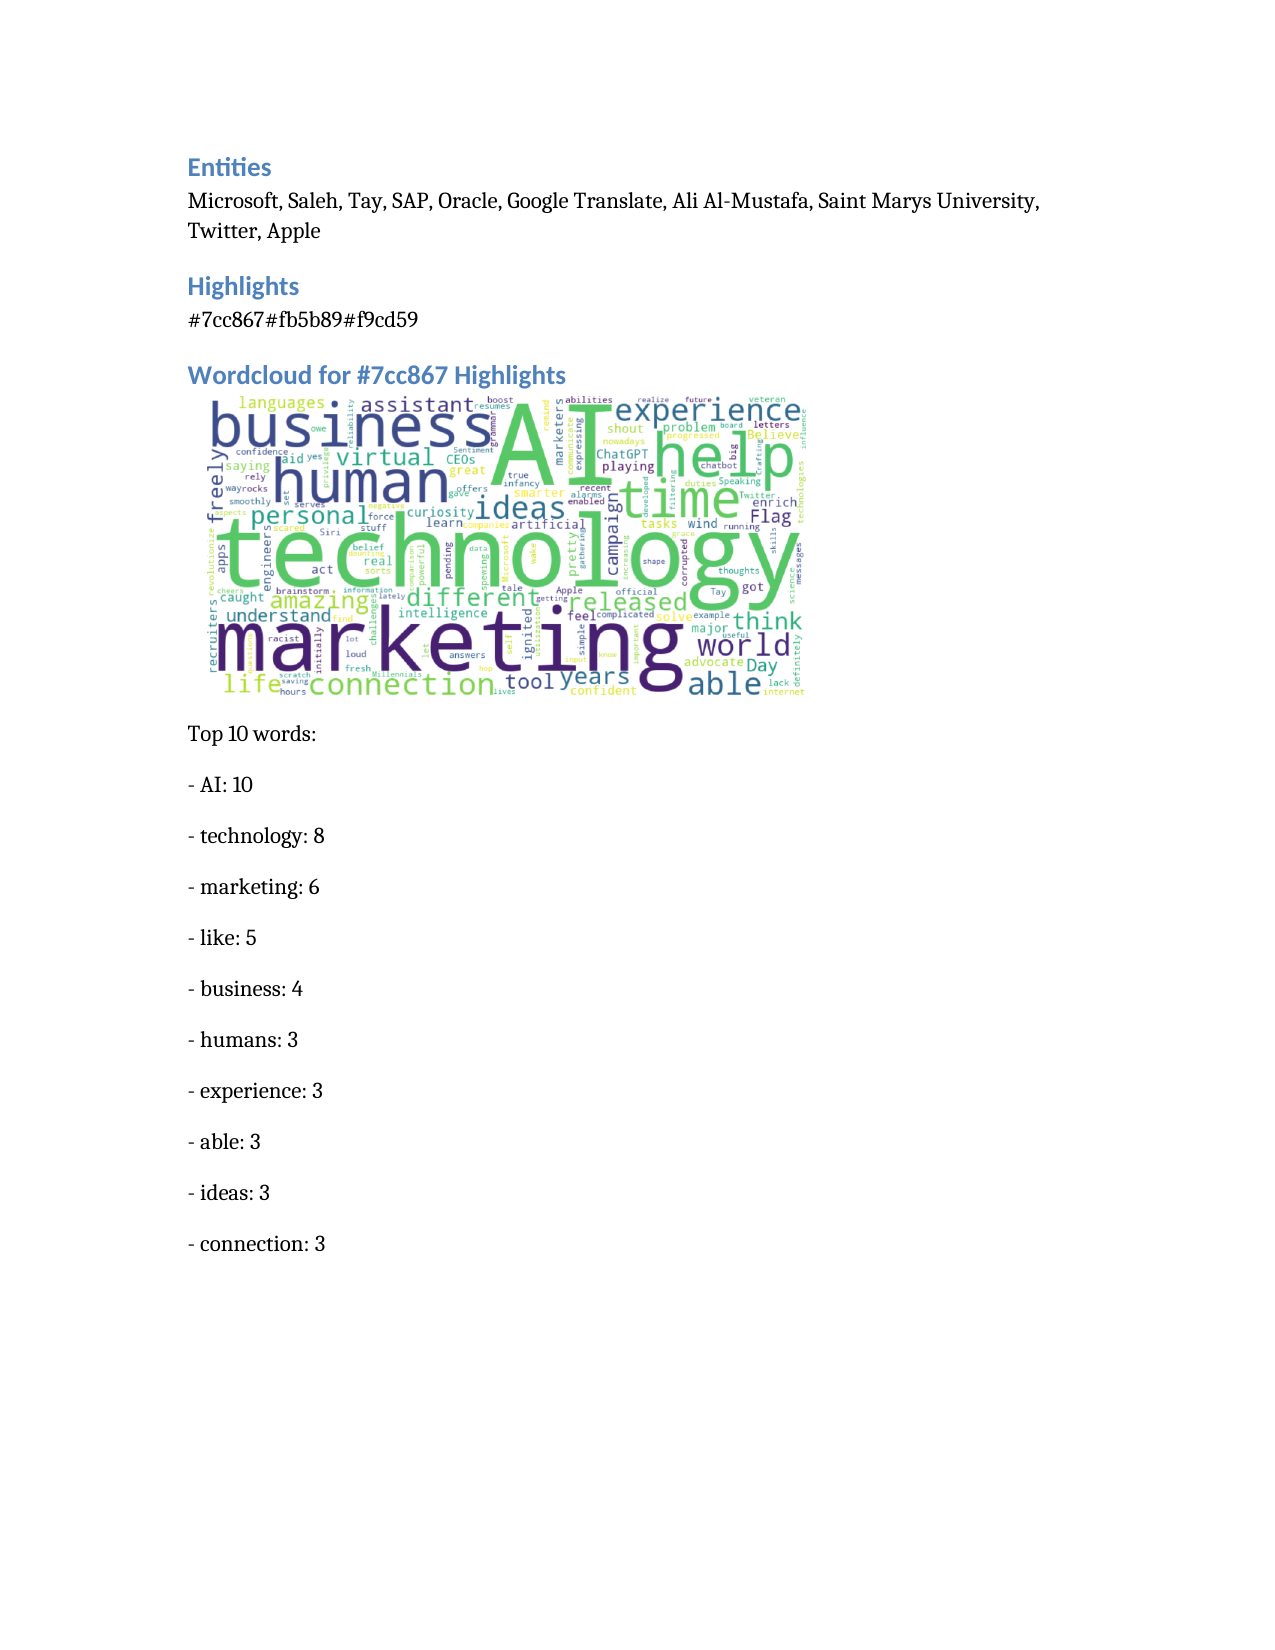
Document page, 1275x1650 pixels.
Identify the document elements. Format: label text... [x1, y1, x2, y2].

subtitle Highlights [187, 269, 1087, 302]
text - humans: 3 [187, 1027, 1087, 1053]
subtitle Entities [187, 150, 1087, 183]
text #7cc867#fb5b89#f9cd59 [187, 307, 1087, 333]
text - connection: 3 [187, 1231, 1087, 1257]
text - like: 5 [187, 925, 1087, 951]
text Top 10 words: [187, 721, 1087, 747]
text - technology: 8 [187, 823, 1087, 849]
text - business: 4 [187, 976, 1087, 1002]
text - able: 3 [187, 1129, 1087, 1155]
text - ideas: 3 [187, 1180, 1087, 1206]
text - experience: 3 [187, 1078, 1087, 1104]
text - marketing: 6 [187, 874, 1087, 900]
text Microsoft, Saleh, Tay, SAP, Oracle, Google Translate, Ali Al-Mustafa, Saint Marys University, Twitter, Apple [187, 188, 1087, 244]
picture [206, 396, 807, 696]
subtitle Wordcloud for #7cc867 Highlights [187, 358, 1087, 391]
text - AI: 10 [187, 772, 1087, 798]
